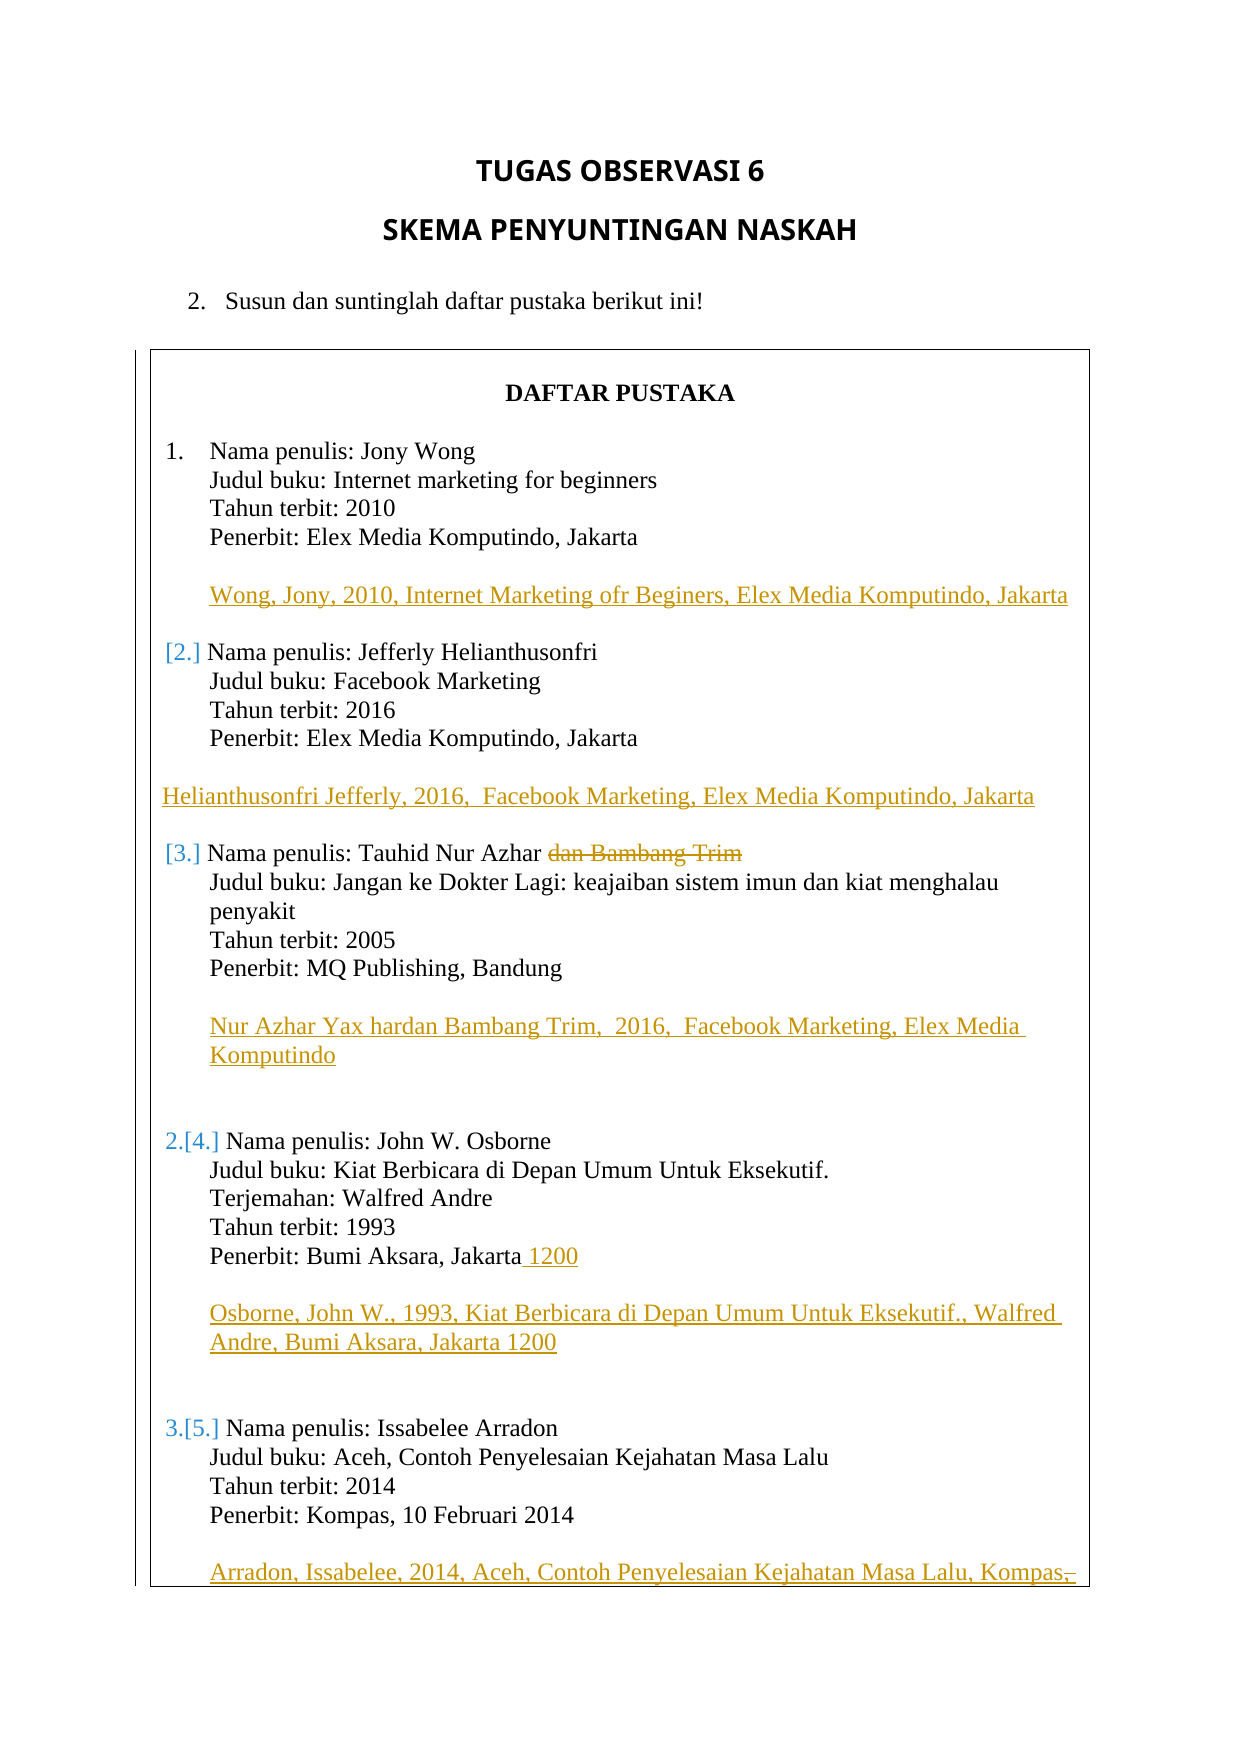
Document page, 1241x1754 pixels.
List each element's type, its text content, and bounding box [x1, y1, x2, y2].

text TUGAS OBSERVASI 6 [150, 150, 1090, 190]
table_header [151, 350, 1089, 1586]
list Susun dan suntinglah daftar pustaka berikut ini! [187, 286, 1090, 315]
text SKEMA PENYUNTINGAN NASKAH [150, 209, 1090, 249]
